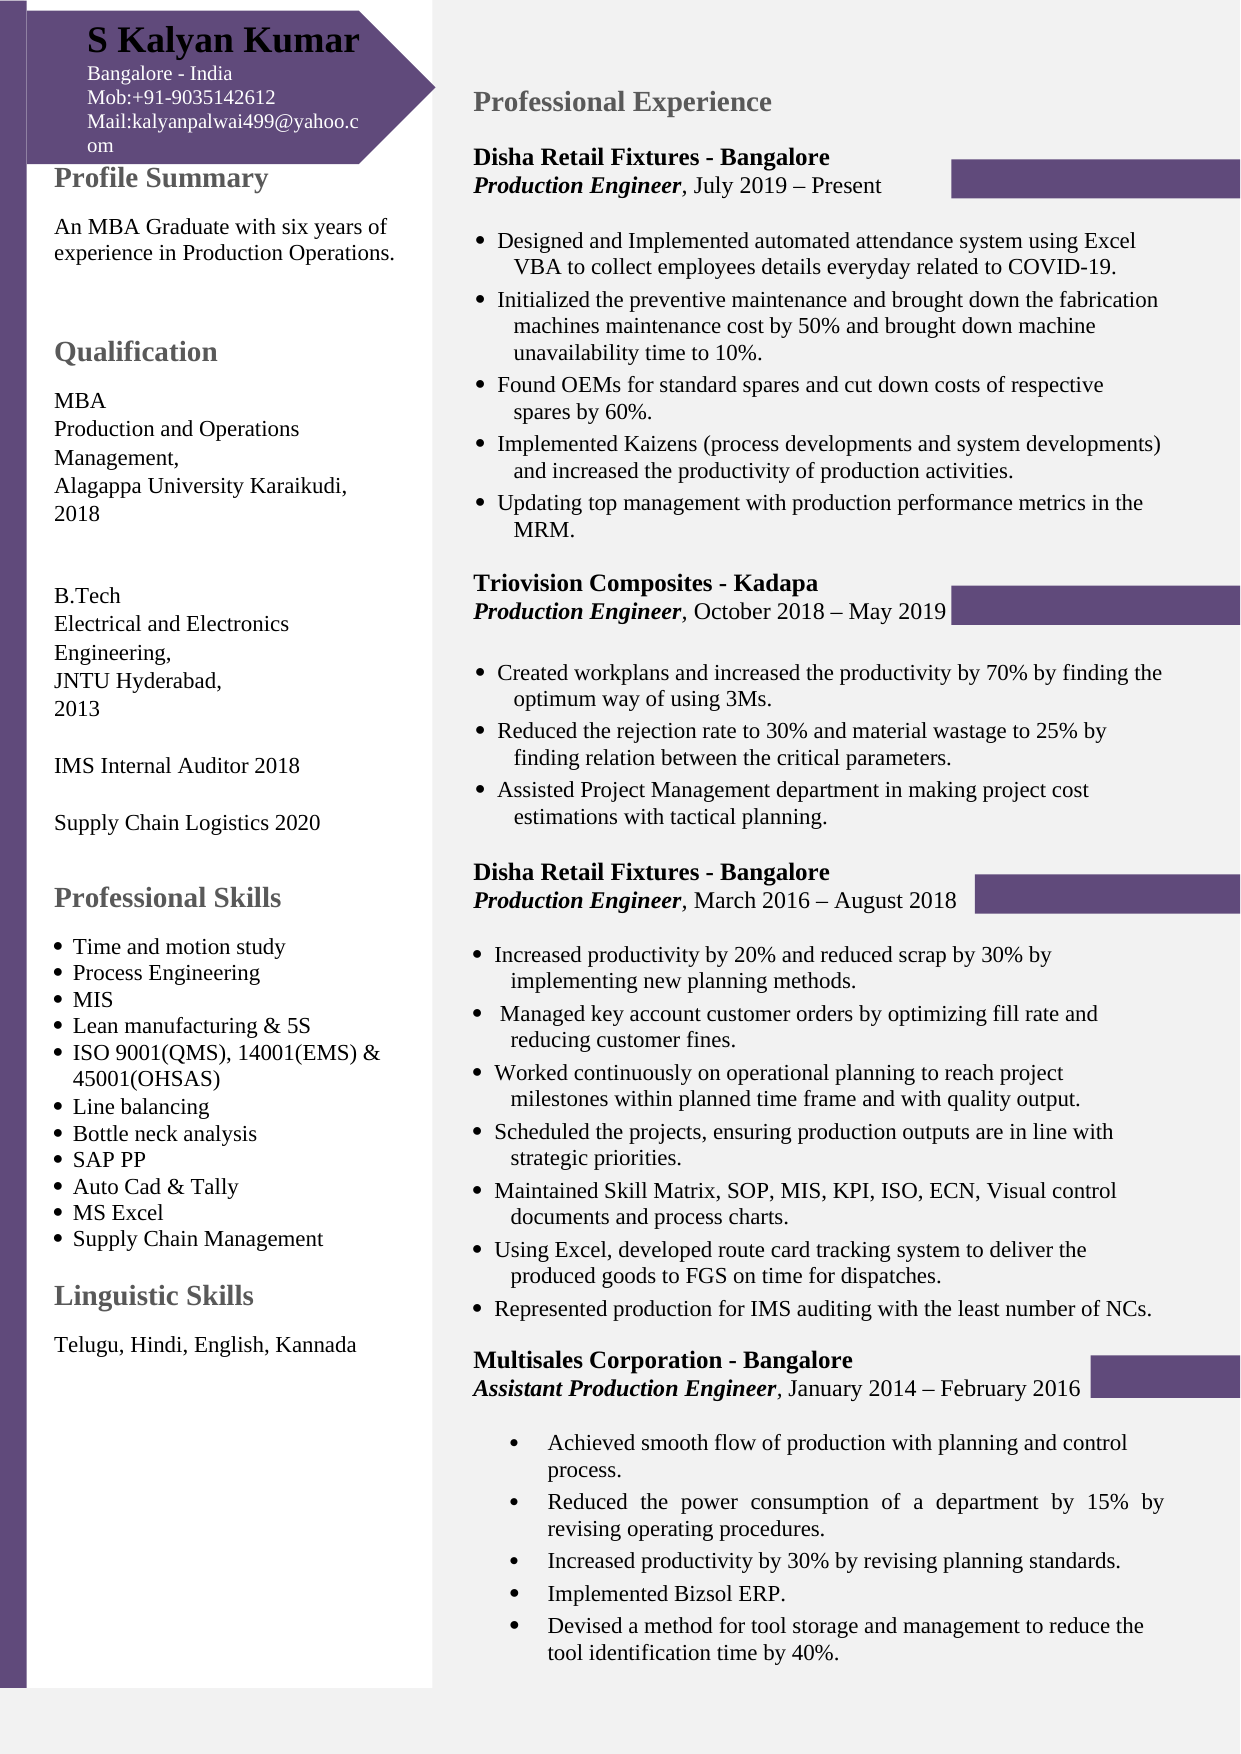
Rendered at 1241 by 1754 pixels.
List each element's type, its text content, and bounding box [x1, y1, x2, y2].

list Professional Experience [433, 84, 1165, 118]
list Reduced the power consumption of a department by 15% by revising operating procedures. [433, 1488, 1165, 1541]
list Implemented Bizsol ERP. [433, 1580, 1165, 1606]
list Managed key account customer orders by optimizing fill rate and reducing customer fines. [433, 1000, 1165, 1053]
list Maintained Skill Matrix, SOP, MIS, KPI, ISO, ECN, Visual control documents and process charts. [433, 1177, 1165, 1230]
list Scheduled the projects, ensuring production outputs are in line with strategic priorities. [433, 1118, 1165, 1171]
list Reduced the rejection rate to 30% and material wastage to 25% by finding relation between the critical parameters. [433, 717, 1165, 770]
list Achieved smooth flow of production with planning and control process. [433, 1429, 1165, 1482]
list Devised a method for tool storage and management to reduce the tool identification time by 40%. [433, 1612, 1165, 1665]
text Production Engineer, March 2016 – August 2018 [433, 886, 974, 913]
list Created workplans and increased the productivity by 70% by finding the optimum way of using 3Ms. [433, 658, 1165, 711]
list Assisted Project Management department in making project cost estimations with tactical planning. [433, 776, 1165, 829]
text Production Engineer, July 2019 – Present [433, 171, 951, 198]
list Increased productivity by 20% and reduced scrap by 30% by implementing new planning methods. [433, 941, 1165, 994]
list Increased productivity by 30% by revising planning standards. [433, 1547, 1165, 1573]
text Assistant Production Engineer, January 2014 – February 2016 [433, 1374, 1165, 1402]
text Triovision Composites - Kadapa [433, 568, 1165, 597]
text Disha Retail Fixtures - Bangalore [433, 857, 1165, 886]
text Production Engineer, October 2018 – May 2019 [433, 597, 951, 625]
list Designed and Implemented automated attendance system using Excel VBA to collect employees details everyday related to COVID-19. [433, 227, 1165, 280]
text Multisales Corporation - Bangalore [433, 1345, 1165, 1374]
text Disha Retail Fixtures - Bangalore [433, 142, 1165, 171]
list Found OEMs for standard spares and cut down costs of respective spares by 60%. [433, 371, 1165, 424]
list Implemented Kaizens (process developments and system developments) and increased the productivity of production activities. [433, 430, 1165, 483]
list Worked continuously on operational planning to reach project milestones within planned time frame and with quality output. [433, 1059, 1165, 1112]
list Represented production for IMS auditing with the least number of NCs. [433, 1295, 1165, 1321]
list Updating top management with production performance metrics in the MRM. [433, 489, 1165, 542]
list Using Excel, developed route card tracking system to deliver the produced goods to FGS on time for dispatches. [433, 1236, 1165, 1289]
list Initialized the preventive maintenance and brought down the fabrication machines maintenance cost by 50% and brought down machine unavailability time to 10%. [433, 286, 1165, 365]
